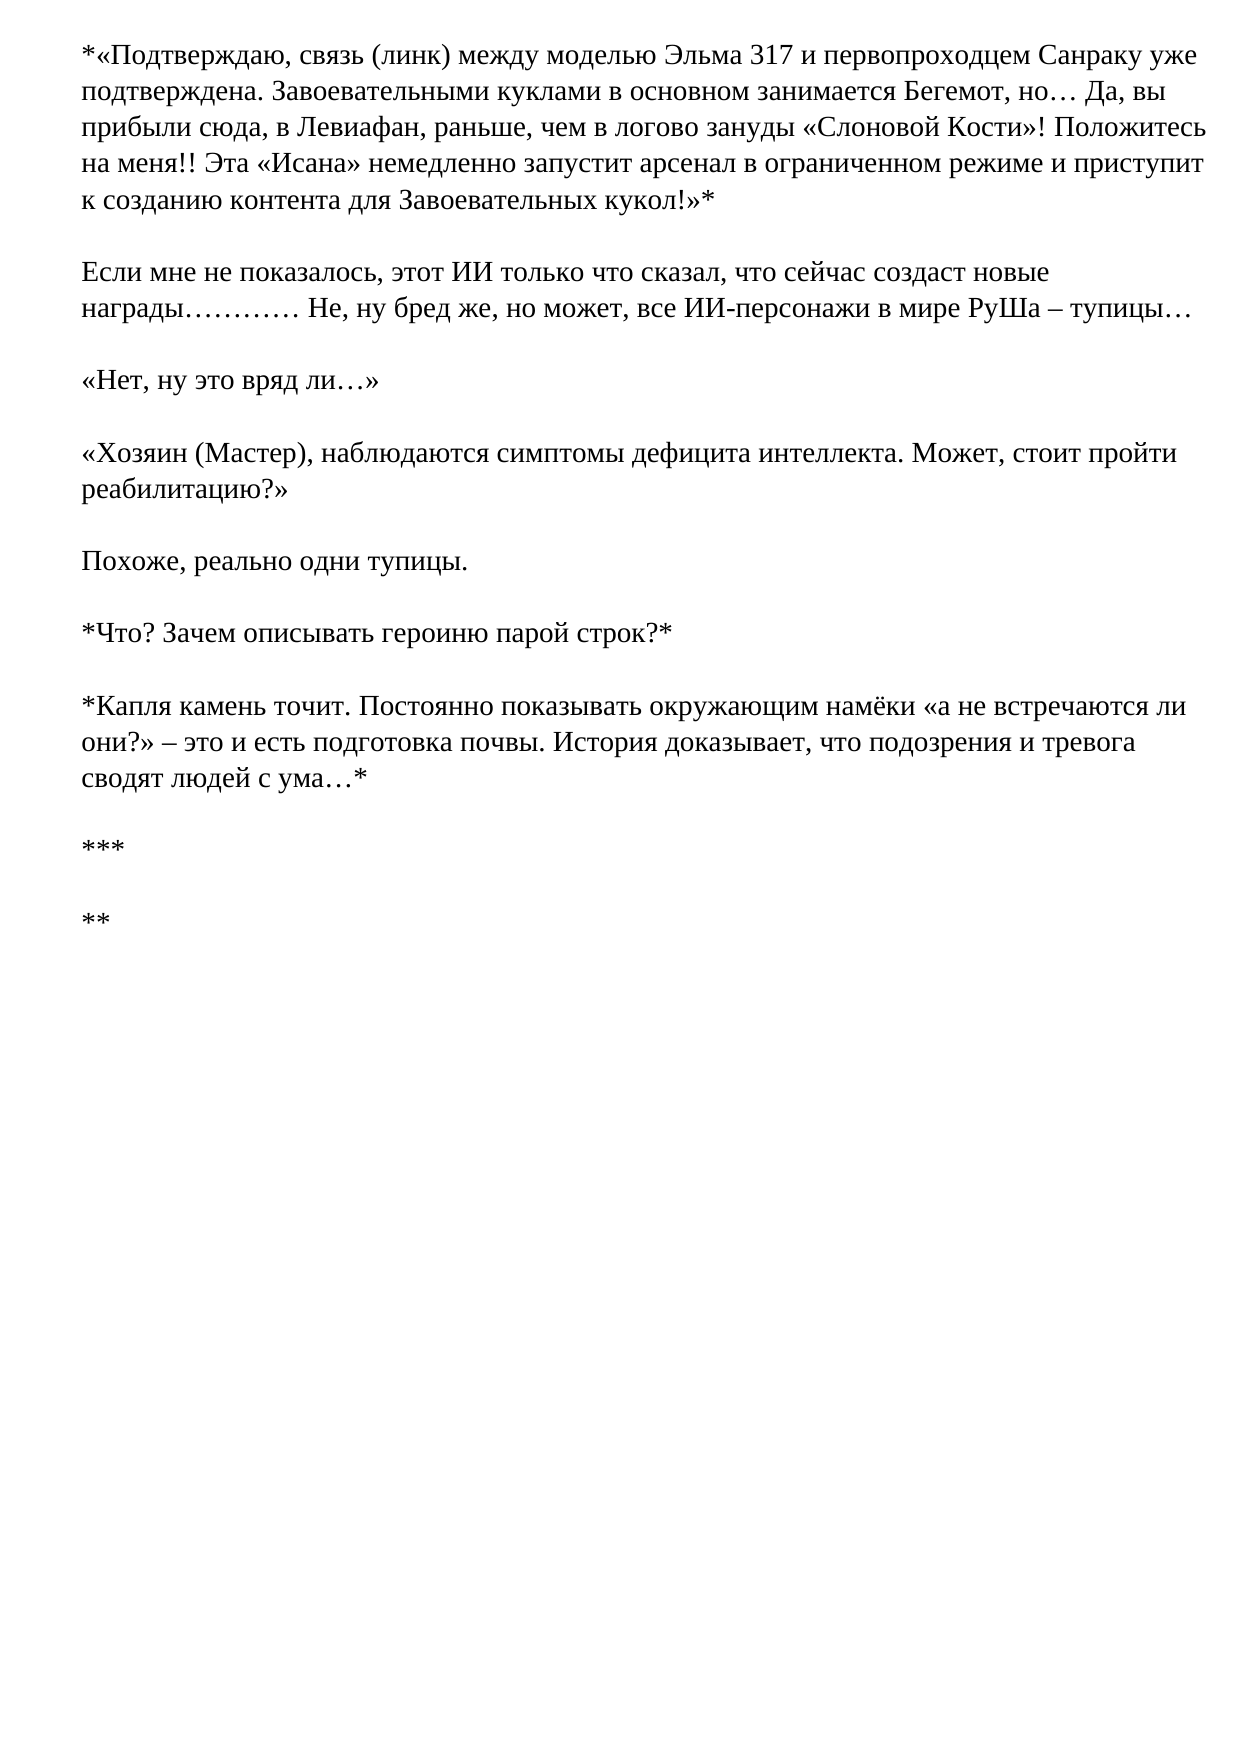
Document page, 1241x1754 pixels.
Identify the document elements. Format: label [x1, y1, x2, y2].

text [81, 37, 1215, 938]
